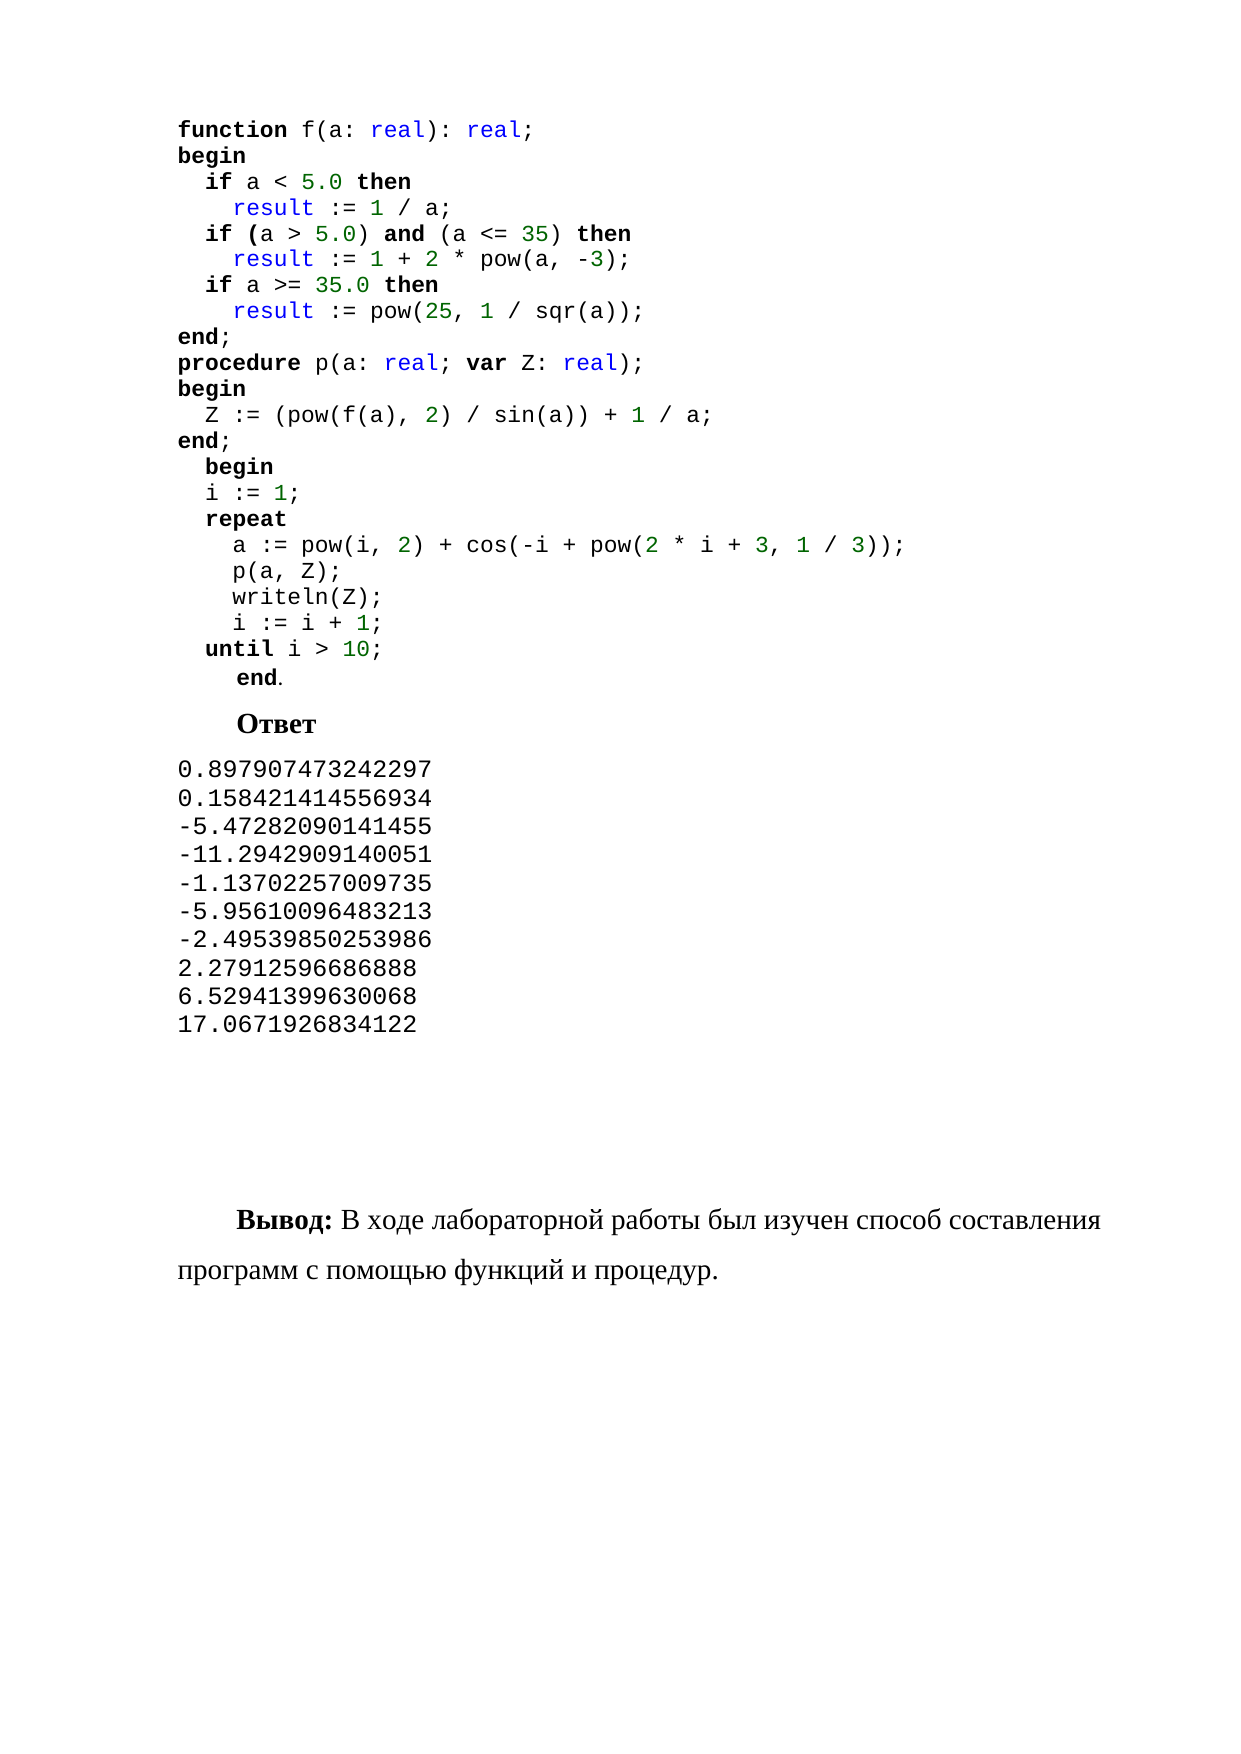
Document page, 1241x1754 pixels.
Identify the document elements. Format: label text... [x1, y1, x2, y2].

text a := pow(i, 2) + cos(-i + pow(2 * i + 3, 1 / 3)); [177, 533, 1152, 559]
text begin [177, 377, 1152, 403]
text -5.47282090141455 [177, 813, 1152, 842]
text end; [177, 429, 1152, 455]
text i := i + 1; [177, 611, 1152, 637]
text 6.52941399630068 [177, 983, 1152, 1012]
text 0.897907473242297 [177, 757, 1152, 785]
text procedure p(a: real; var Z: real); [177, 352, 1152, 377]
text 17.0671926834122 [177, 1012, 1152, 1040]
text -5.95610096483213 [177, 898, 1152, 927]
text end. [177, 663, 1152, 692]
text if a >= 35.0 then [177, 274, 1152, 300]
text 2.27912596686888 [177, 955, 1152, 983]
text i := 1; [177, 481, 1152, 507]
text begin [177, 144, 1152, 170]
text writeln(Z); [177, 585, 1152, 611]
text begin [177, 455, 1152, 481]
text 0.158421414556934 [177, 785, 1152, 813]
text if (a > 5.0) and (a <= 35) then [177, 222, 1152, 248]
text Вывод: В ходе лабораторной работы был изучен способ составления программ с помощью функций и процедур. [177, 1202, 1152, 1286]
text -11.2942909140051 [177, 842, 1152, 870]
text end; [177, 326, 1152, 352]
text until i > 10; [177, 637, 1152, 663]
text result := 1 + 2 * pow(a, -3); [177, 248, 1152, 274]
text repeat [177, 507, 1152, 533]
text result := pow(25, 1 / sqr(a)); [177, 300, 1152, 326]
text -2.49539850253986 [177, 927, 1152, 955]
text p(a, Z); [177, 559, 1152, 585]
text Ответ [177, 707, 1152, 740]
text function f(a: real): real; [177, 118, 1152, 144]
text if a < 5.0 then [177, 170, 1152, 196]
text Z := (pow(f(a), 2) / sin(a)) + 1 / a; [177, 403, 1152, 429]
text -1.13702257009735 [177, 870, 1152, 898]
text result := 1 / a; [177, 196, 1152, 222]
